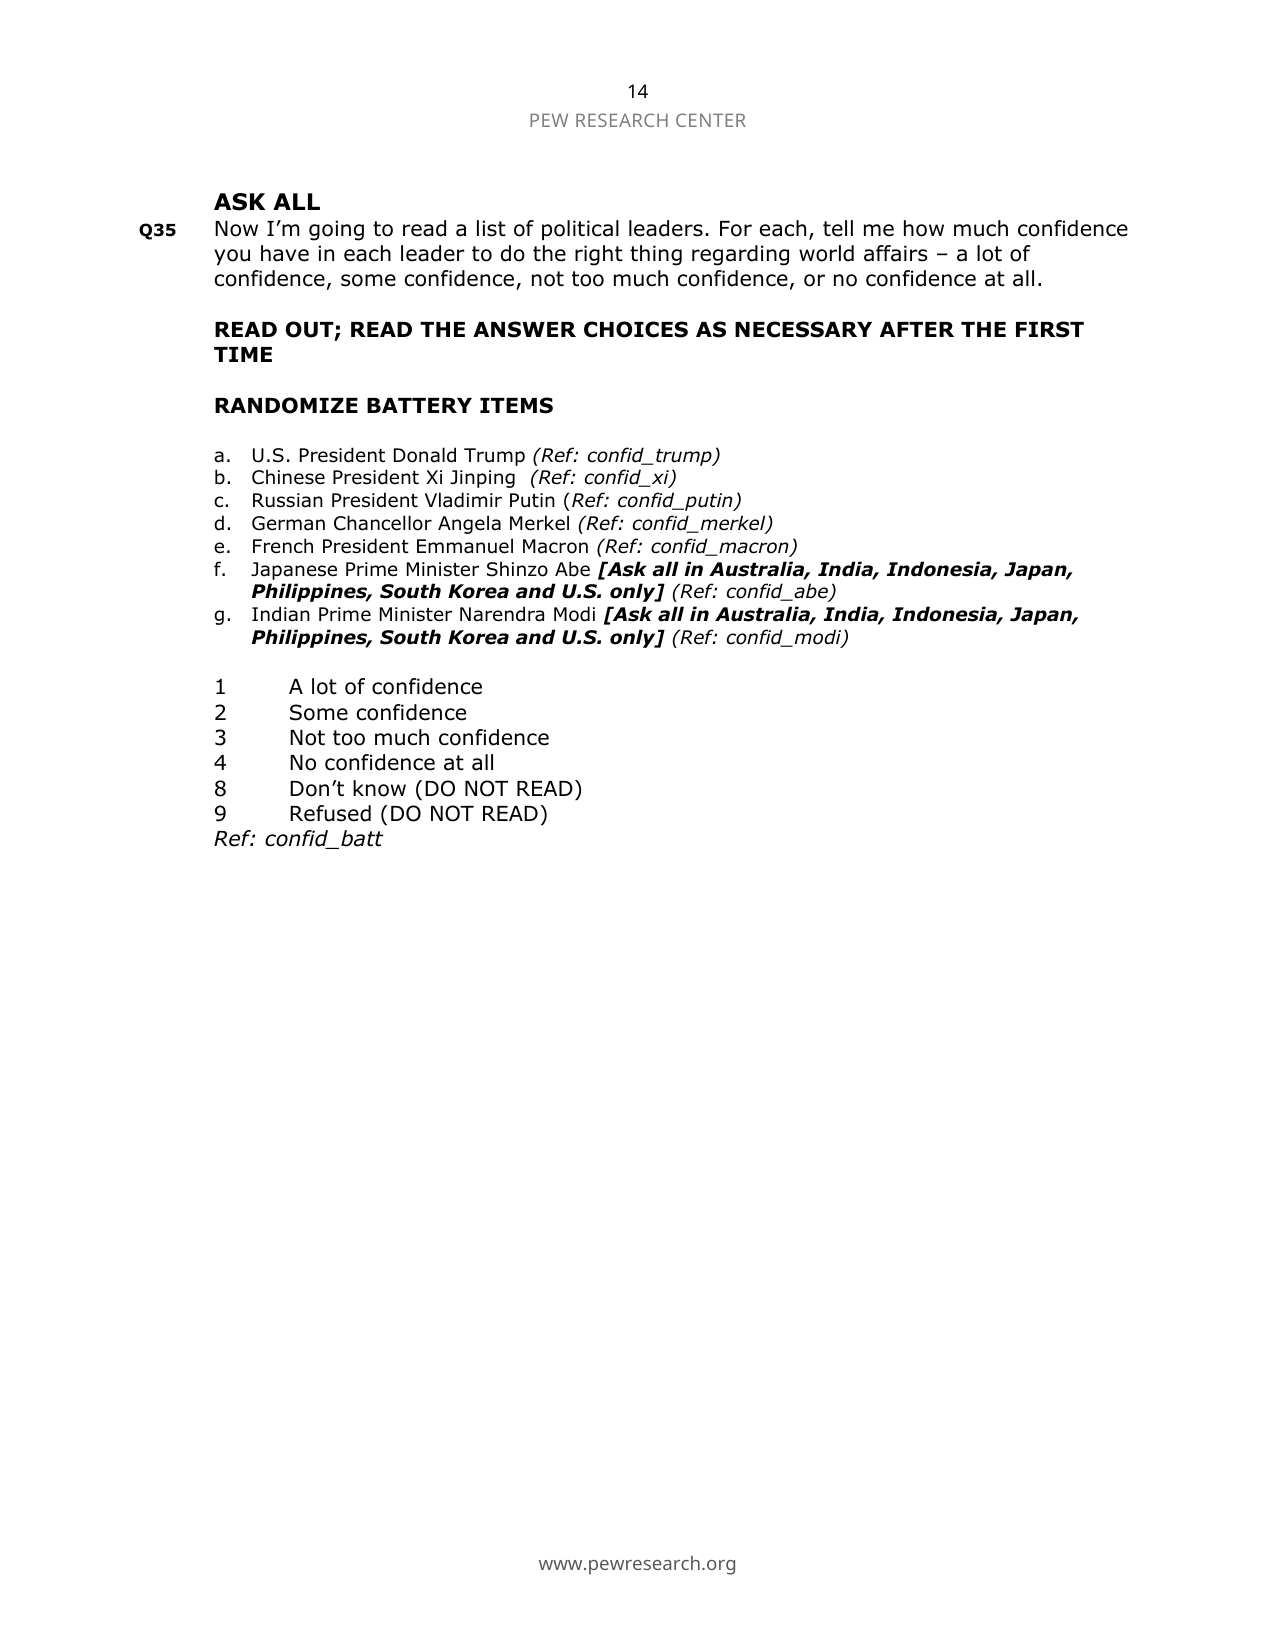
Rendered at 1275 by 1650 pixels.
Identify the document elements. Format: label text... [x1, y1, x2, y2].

list Indian Prime Minister Narendra Modi [Ask all in Australia, India, Indonesia, Japan, Philippines, South Korea and U.S. only] (Ref: confid_modi) [214, 603, 1136, 648]
list Russian President Vladimir Putin (Ref: confid_putin) [214, 489, 1136, 512]
list Japanese Prime Minister Shinzo Abe [Ask all in Australia, India, Indonesia, Japan, Philippines, South Korea and U.S. only] (Ref: confid_abe) [214, 557, 1136, 603]
text 9 Refused (DO NOT READ) [214, 800, 1136, 826]
text Q35 Now I’m going to read a list of political leaders. For each, tell me how much confidence you have in each leader to do the right thing regarding world affairs – a lot of confidence, some confidence, not too much confidence, or no confidence at all. [139, 215, 1136, 291]
text Ref: confid_batt [139, 826, 1136, 851]
text 1 A lot of confidence [214, 674, 1136, 699]
list U.S. President Donald Trump (Ref: confid_trump) [214, 443, 1136, 466]
list French President Emmanuel Macron (Ref: confid_macron) [214, 534, 1136, 557]
text 4 No confidence at all [214, 750, 1136, 775]
list Chinese President Xi Jinping (Ref: confid_xi) [214, 466, 1136, 489]
text 2 Some confidence [214, 699, 1136, 724]
text ASK ALL [139, 187, 1136, 215]
text RANDOMIZE BATTERY ITEMS [214, 392, 1136, 418]
text 8 Don’t know (DO NOT READ) [214, 775, 1136, 800]
text READ OUT; READ THE ANSWER CHOICES AS NECESSARY AFTER THE FIRST TIME [214, 317, 1136, 367]
list German Chancellor Angela Merkel (Ref: confid_merkel) [214, 512, 1136, 534]
text 3 Not too much confidence [214, 724, 1136, 750]
